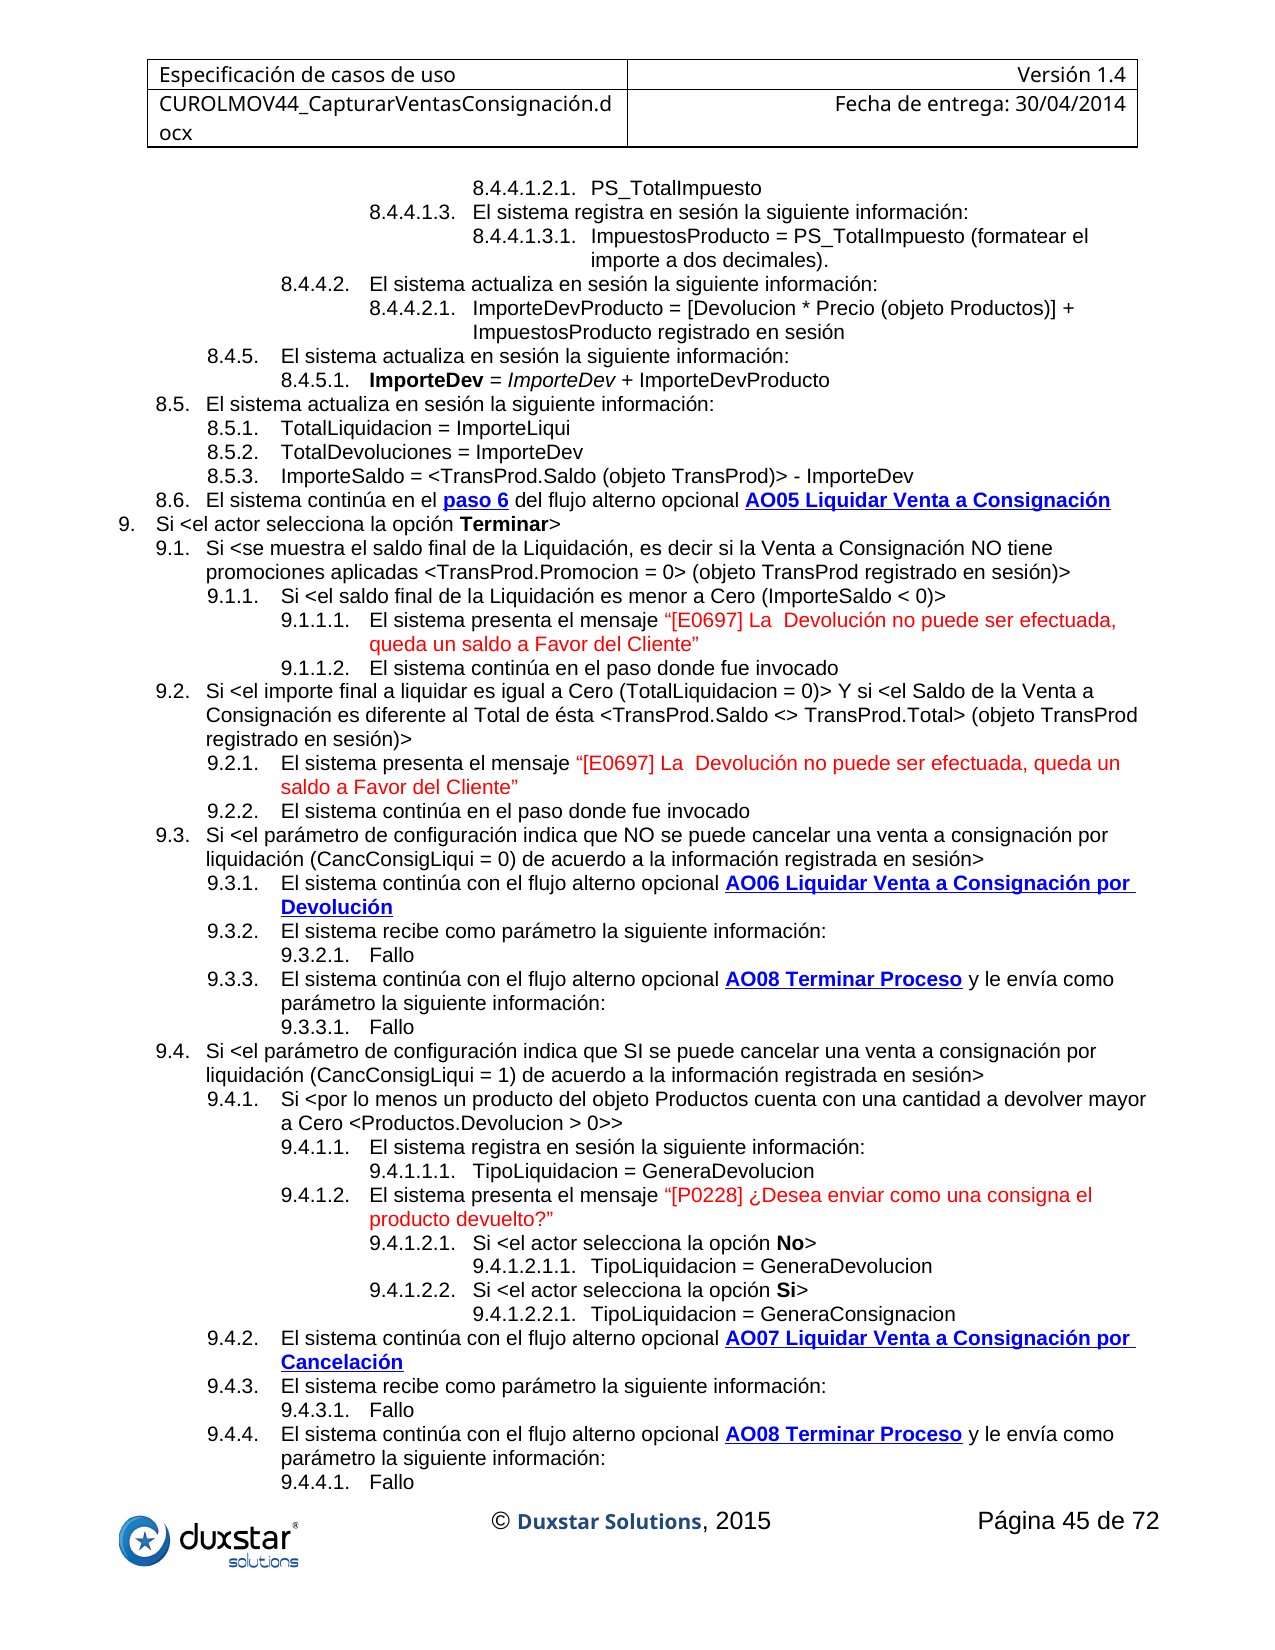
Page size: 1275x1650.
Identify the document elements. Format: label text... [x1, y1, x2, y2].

list PS_TotalImpuesto [472, 176, 1157, 200]
list TipoLiquidacion = GeneraConsignacion [472, 1302, 1157, 1326]
list TotalDevoluciones = ImporteDev [207, 440, 1157, 464]
list El sistema actualiza en sesión la siguiente información: [207, 344, 1157, 368]
list Fallo [281, 943, 1157, 967]
list Fallo [281, 1015, 1157, 1039]
list ImporteSaldo = <TransProd.Saldo (objeto TransProd)> - ImporteDev [207, 464, 1157, 488]
list TipoLiquidacion = GeneraDevolucion [369, 1158, 1157, 1182]
list El sistema presenta el mensaje “[P0228] ¿Desea enviar como una consigna el producto devuelto?” [281, 1182, 1157, 1230]
list ImporteDevProducto = [Devolucion * Precio (objeto Productos)] + ImpuestosProducto registrado en sesión [369, 296, 1157, 344]
list Si <el actor selecciona la opción No> [369, 1230, 1157, 1254]
list El sistema continúa con el flujo alterno opcional AO07 Liquidar Venta a Consignación por Cancelación [207, 1326, 1157, 1374]
list ImpuestosProducto = PS_TotalImpuesto (formatear el importe a dos decimales). [472, 224, 1157, 272]
list El sistema continúa en el paso 6 del flujo alterno opcional AO05 Liquidar Venta a Consignación [155, 488, 1157, 512]
list Si <por lo menos un producto del objeto Productos cuenta con una cantidad a devolver mayor a Cero <Productos.Devolucion > 0>> [207, 1087, 1157, 1134]
list TipoLiquidacion = GeneraDevolucion [472, 1254, 1157, 1278]
list El sistema continúa en el paso donde fue invocado [207, 799, 1157, 823]
list El sistema presenta el mensaje “[E0697] La Devolución no puede ser efectuada, queda un saldo a Favor del Cliente” [207, 751, 1157, 799]
list El sistema recibe como parámetro la siguiente información: [207, 919, 1157, 943]
list Si <el importe final a liquidar es igual a Cero (TotalLiquidacion = 0)> Y si <el Saldo de la Venta a Consignación es diferente al Total de ésta <TransProd.Saldo <> TransProd.Total> (objeto TransProd registrado en sesión)> [155, 679, 1157, 751]
list El sistema continúa en el paso donde fue invocado [281, 655, 1157, 679]
list El sistema continúa con el flujo alterno opcional AO08 Terminar Proceso y le envía como parámetro la siguiente información: [207, 967, 1157, 1015]
list Fallo [281, 1398, 1157, 1422]
list Si <el saldo final de la Liquidación es menor a Cero (ImporteSaldo < 0)> [207, 583, 1157, 607]
list Si <el parámetro de configuración indica que NO se puede cancelar una venta a consignación por liquidación (CancConsigLiqui = 0) de acuerdo a la información registrada en sesión> [155, 823, 1157, 871]
list El sistema registra en sesión la siguiente información: [281, 1134, 1157, 1158]
list Fallo [281, 1470, 1157, 1494]
list El sistema actualiza en sesión la siguiente información: [281, 272, 1157, 296]
list Si <se muestra el saldo final de la Liquidación, es decir si la Venta a Consignación NO tiene promociones aplicadas <TransProd.Promocion = 0> (objeto TransProd registrado en sesión)> [155, 536, 1157, 583]
picture [118, 1506, 299, 1571]
list ImporteDev = ImporteDev + ImporteDevProducto [281, 368, 1157, 392]
list El sistema continúa con el flujo alterno opcional AO06 Liquidar Venta a Consignación por Devolución [207, 871, 1157, 919]
list Si <el parámetro de configuración indica que SI se puede cancelar una venta a consignación por liquidación (CancConsigLiqui = 1) de acuerdo a la información registrada en sesión> [155, 1039, 1157, 1087]
list Si <el actor selecciona la opción Terminar> [118, 512, 1157, 536]
list Si <el actor selecciona la opción Si> [369, 1278, 1157, 1302]
list El sistema registra en sesión la siguiente información: [369, 200, 1157, 224]
list El sistema recibe como parámetro la siguiente información: [207, 1374, 1157, 1398]
list El sistema presenta el mensaje “[E0697] La Devolución no puede ser efectuada, queda un saldo a Favor del Cliente” [281, 607, 1157, 655]
list El sistema continúa con el flujo alterno opcional AO08 Terminar Proceso y le envía como parámetro la siguiente información: [207, 1422, 1157, 1470]
list El sistema actualiza en sesión la siguiente información: [155, 392, 1157, 416]
list TotalLiquidacion = ImporteLiqui [207, 416, 1157, 440]
